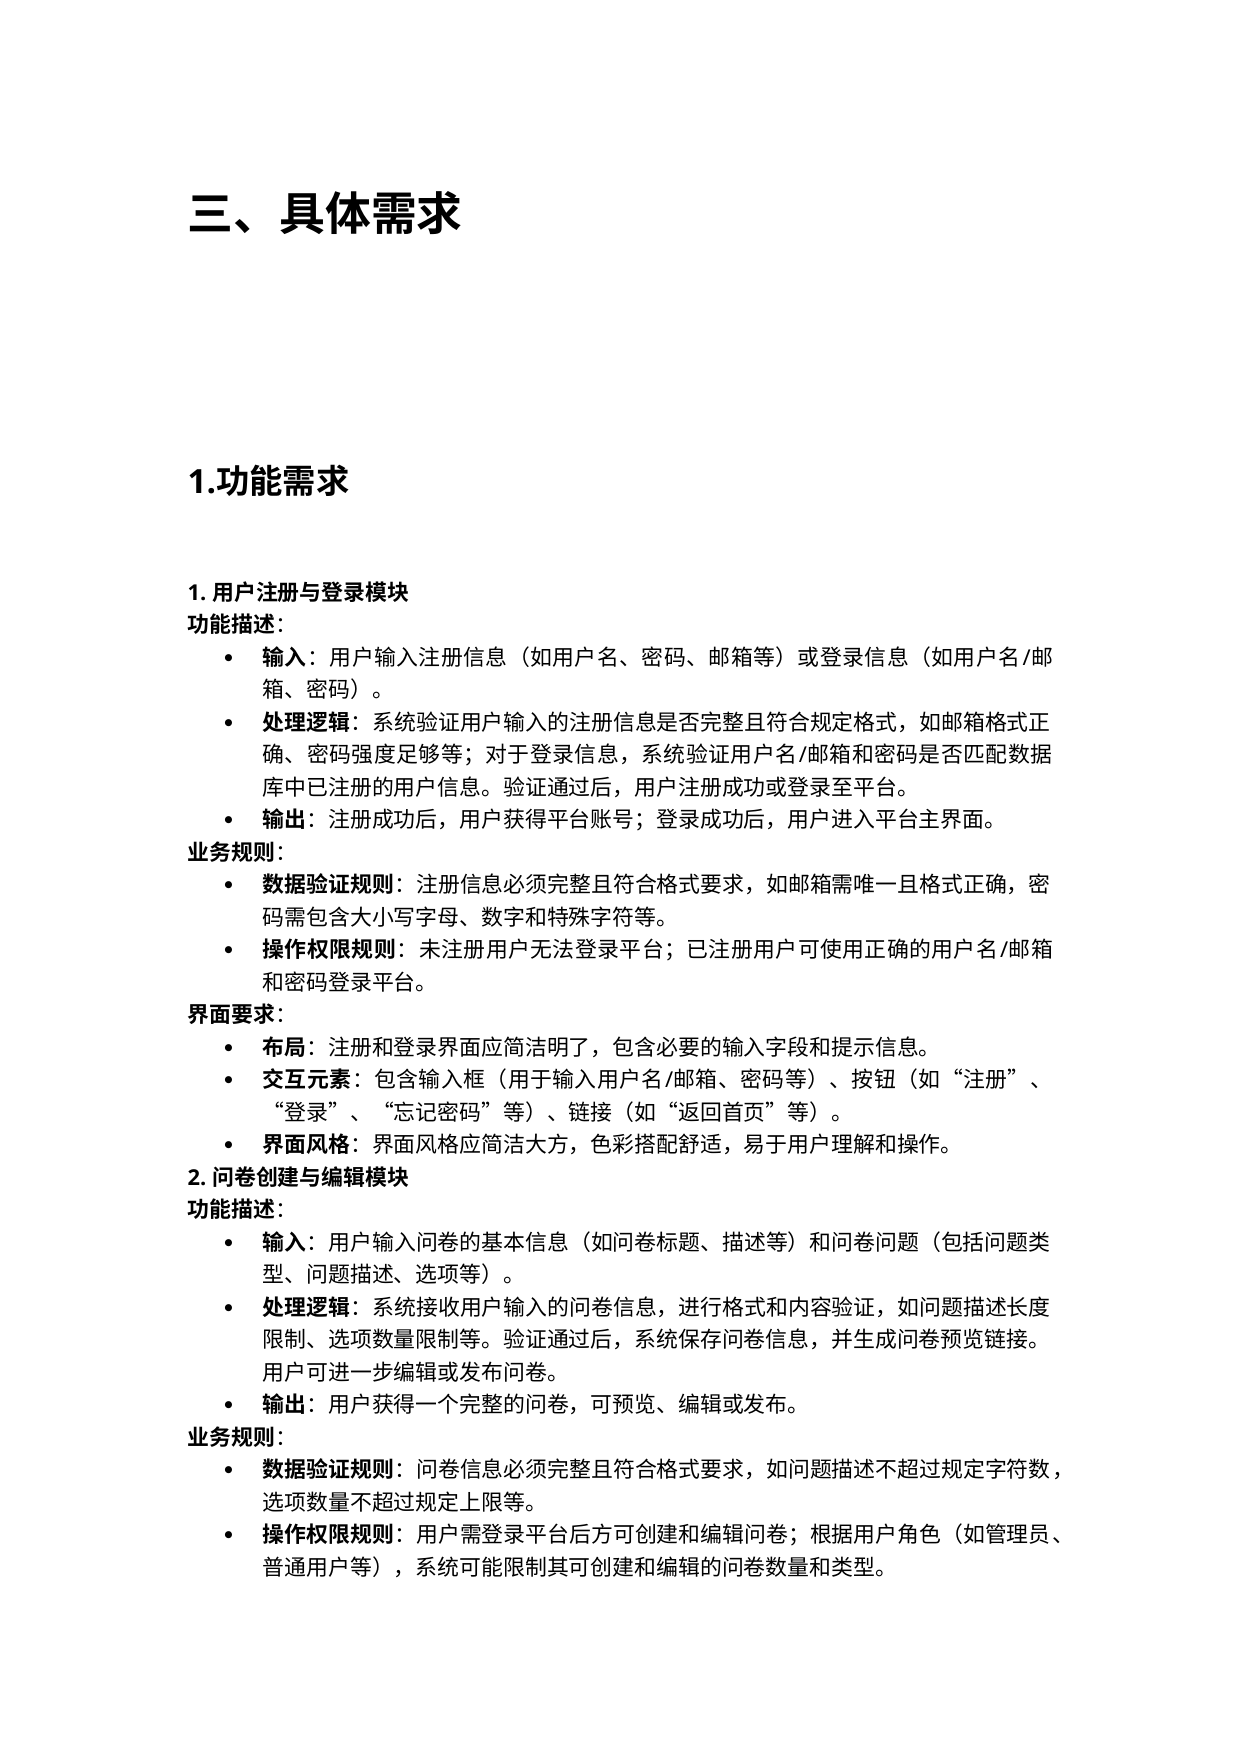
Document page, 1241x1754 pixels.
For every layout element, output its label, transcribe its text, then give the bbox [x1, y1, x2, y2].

list 界面风格：界面风格应简洁大方，色彩搭配舒适，易于用户理解和操作。 [225, 1127, 1053, 1159]
list 输出：用户获得一个完整的问卷，可预览、编辑或发布。 [225, 1387, 1053, 1419]
text 1. 用户注册与登录模块 [187, 574, 1053, 607]
list 输出：注册成功后，用户获得平台账号；登录成功后，用户进入平台主界面。 [225, 802, 1053, 834]
list 数据验证规则：问卷信息必须完整且符合格式要求，如问题描述不超过规定字符数，选项数量不超过规定上限等。 [225, 1452, 1053, 1517]
list 布局：注册和登录界面应简洁明了，包含必要的输入字段和提示信息。 [225, 1029, 1053, 1062]
text 业务规则： [187, 1419, 1053, 1452]
list 处理逻辑：系统接收用户输入的问卷信息，进行格式和内容验证，如问题描述长度限制、选项数量限制等。验证通过后，系统保存问卷信息，并生成问卷预览链接。用户可进一步编辑或发布问卷。 [225, 1289, 1053, 1387]
list 数据验证规则：注册信息必须完整且符合格式要求，如邮箱需唯一且格式正确，密码需包含大小写字母、数字和特殊字符等。 [225, 867, 1053, 932]
text 业务规则： [187, 834, 1053, 867]
text 功能描述： [187, 1192, 1053, 1224]
list 交互元素：包含输入框（用于输入用户名/邮箱、密码等）、按钮（如“注册”、“登录”、“忘记密码”等）、链接（如“返回首页”等）。 [225, 1062, 1053, 1127]
text 2. 问卷创建与编辑模块 [187, 1159, 1053, 1192]
list 输入：用户输入问卷的基本信息（如问卷标题、描述等）和问卷问题（包括问题类型、问题描述、选项等）。 [225, 1224, 1053, 1289]
list 操作权限规则：用户需登录平台后方可创建和编辑问卷；根据用户角色（如管理员、普通用户等），系统可能限制其可创建和编辑的问卷数量和类型。 [225, 1517, 1053, 1582]
text 功能描述： [187, 607, 1053, 639]
list 输入：用户输入注册信息（如用户名、密码、邮箱等）或登录信息（如用户名/邮箱、密码）。 [225, 639, 1053, 704]
subtitle 三、具体需求 [187, 162, 1053, 259]
subtitle 1.功能需求 [187, 447, 1053, 512]
list 处理逻辑：系统验证用户输入的注册信息是否完整且符合规定格式，如邮箱格式正确、密码强度足够等；对于登录信息，系统验证用户名/邮箱和密码是否匹配数据库中已注册的用户信息。验证通过后，用户注册成功或登录至平台。 [225, 704, 1053, 802]
text 界面要求： [187, 997, 1053, 1029]
list 操作权限规则：未注册用户无法登录平台；已注册用户可使用正确的用户名/邮箱和密码登录平台。 [225, 932, 1053, 997]
